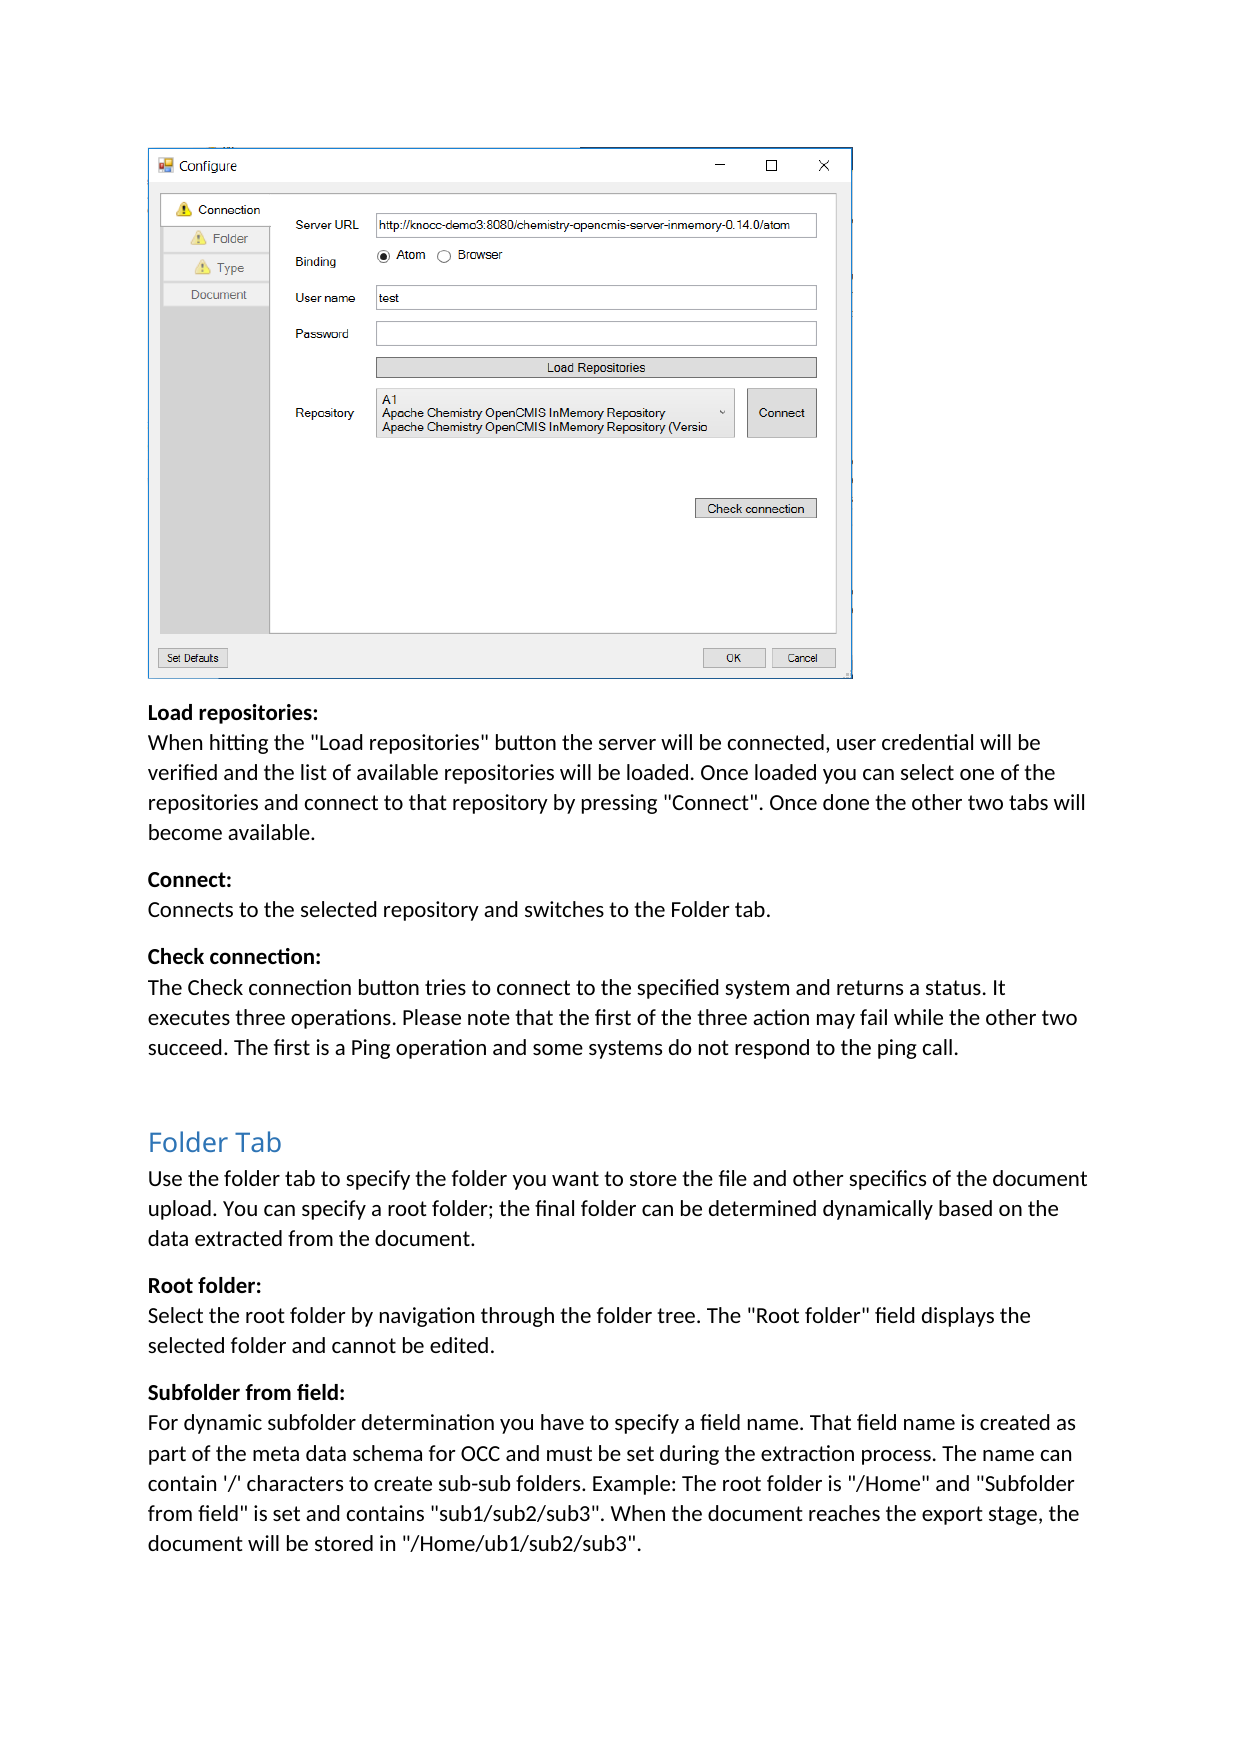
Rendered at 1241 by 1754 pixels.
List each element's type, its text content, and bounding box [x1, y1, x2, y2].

subtitle Folder Tab [148, 1124, 1093, 1161]
picture [147, 147, 853, 679]
text Check connection: The Check connection button tries to connect to the specified system and returns a status. It executes three operations. Please note that the first of the three action may fail while the other two succeed. The first is a Ping operation and some systems do not respond to the ping call. [148, 942, 1093, 1061]
text Subfolder from field: For dynamic subfolder determination you have to specify a field name. That field name is created as part of the meta data schema for OCC and must be set during the extraction process. The name can contain '/' characters to create sub-sub folders. Example: The root folder is "/Home" and "Subfolder from field" is set and contains "sub1/sub2/sub3". When the document reaches the export stage, the document will be stored in "/Home/ub1/sub2/sub3". [148, 1378, 1093, 1557]
text Root folder: Select the root folder by navigation through the folder tree. The "Root folder" field displays the selected folder and cannot be edited. [148, 1271, 1093, 1359]
text Use the folder tab to specify the folder you want to store the file and other specifics of the document upload. You can specify a root folder; the final folder can be determined dynamically based on the data extracted from the document. [148, 1164, 1093, 1252]
text Load repositories: When hitting the "Load repositories" button the server will be connected, user credential will be verified and the list of available repositories will be loaded. Once loaded you can select one of the repositories and connect to that repository by pressing "Connect". Once done the other two tabs will become available. [148, 698, 1093, 847]
text Connect: Connects to the selected repository and switches to the Folder tab. [148, 865, 1093, 924]
